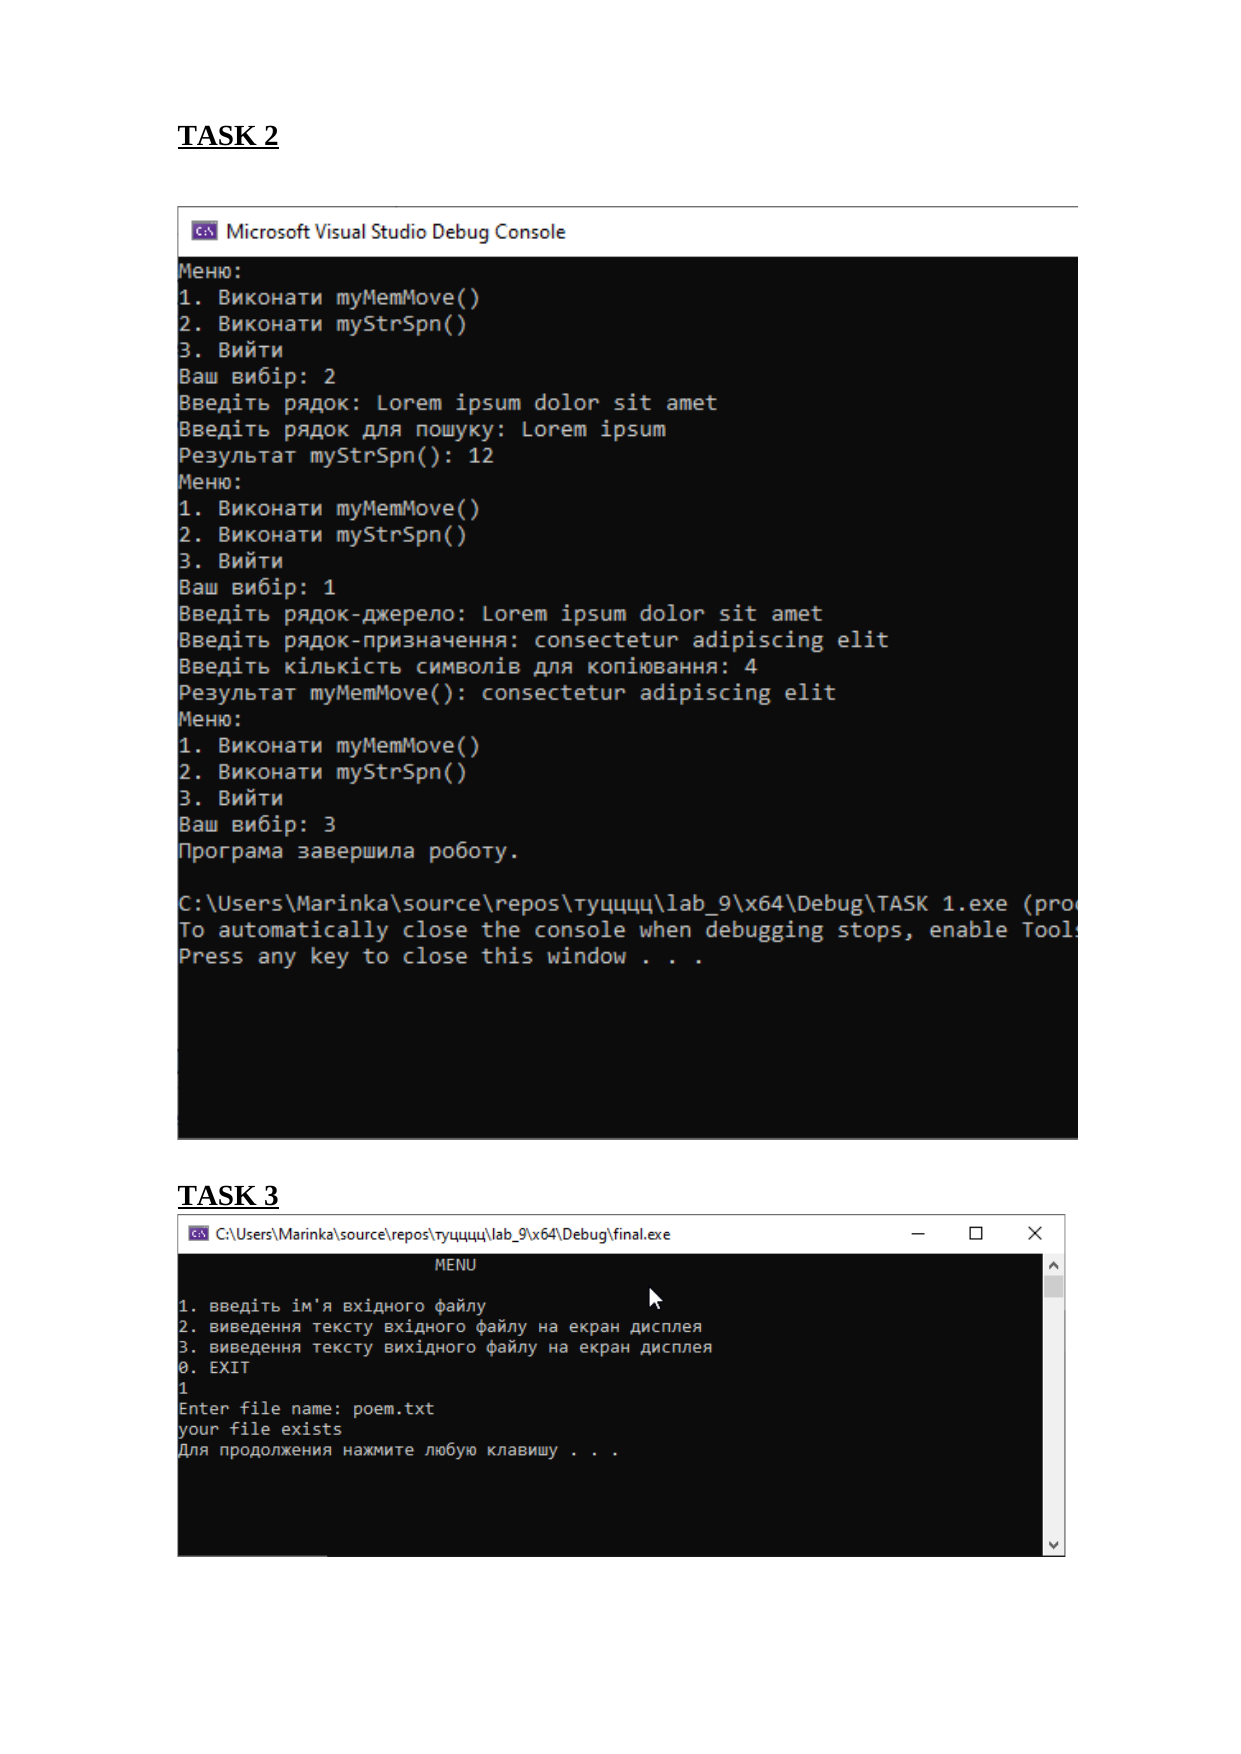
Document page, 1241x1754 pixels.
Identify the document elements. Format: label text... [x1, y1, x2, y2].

picture [177, 1214, 1066, 1557]
picture [177, 206, 1078, 1140]
text TASK 2 [177, 118, 1152, 152]
